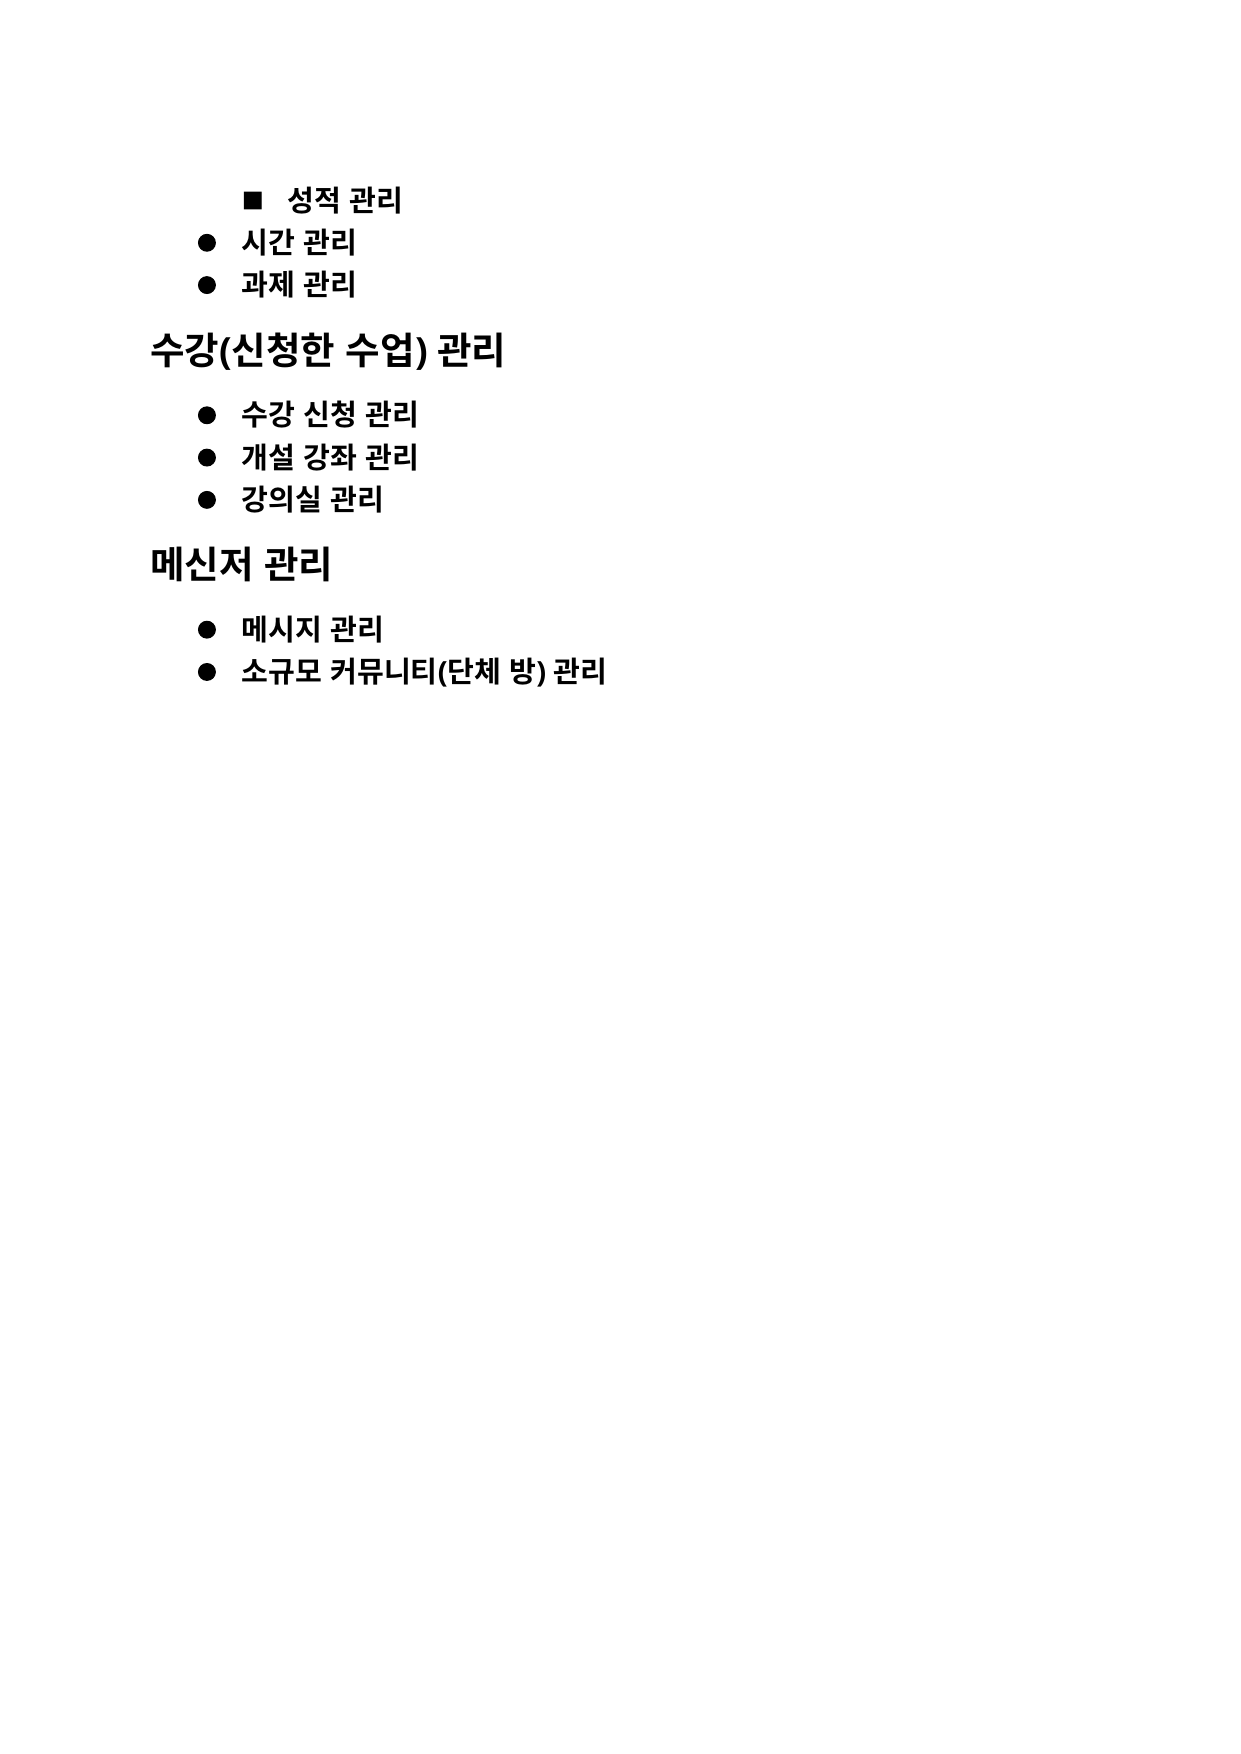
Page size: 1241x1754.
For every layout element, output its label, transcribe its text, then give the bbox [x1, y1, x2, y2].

list 성적 관리 [242, 177, 1090, 219]
text 수강(신청한 수업) 관리 [150, 321, 1090, 375]
text 메신저 관리 [150, 535, 1090, 590]
list 메시지 관리 [196, 606, 1090, 649]
list 강의실 관리 [196, 476, 1090, 519]
list 소규모 커뮤니티(단체 방) 관리 [196, 649, 1090, 691]
list 과제 관리 [196, 262, 1090, 304]
list 수강 신청 관리 [196, 392, 1090, 434]
list 개설 강좌 관리 [196, 434, 1090, 476]
list 시간 관리 [196, 219, 1090, 262]
